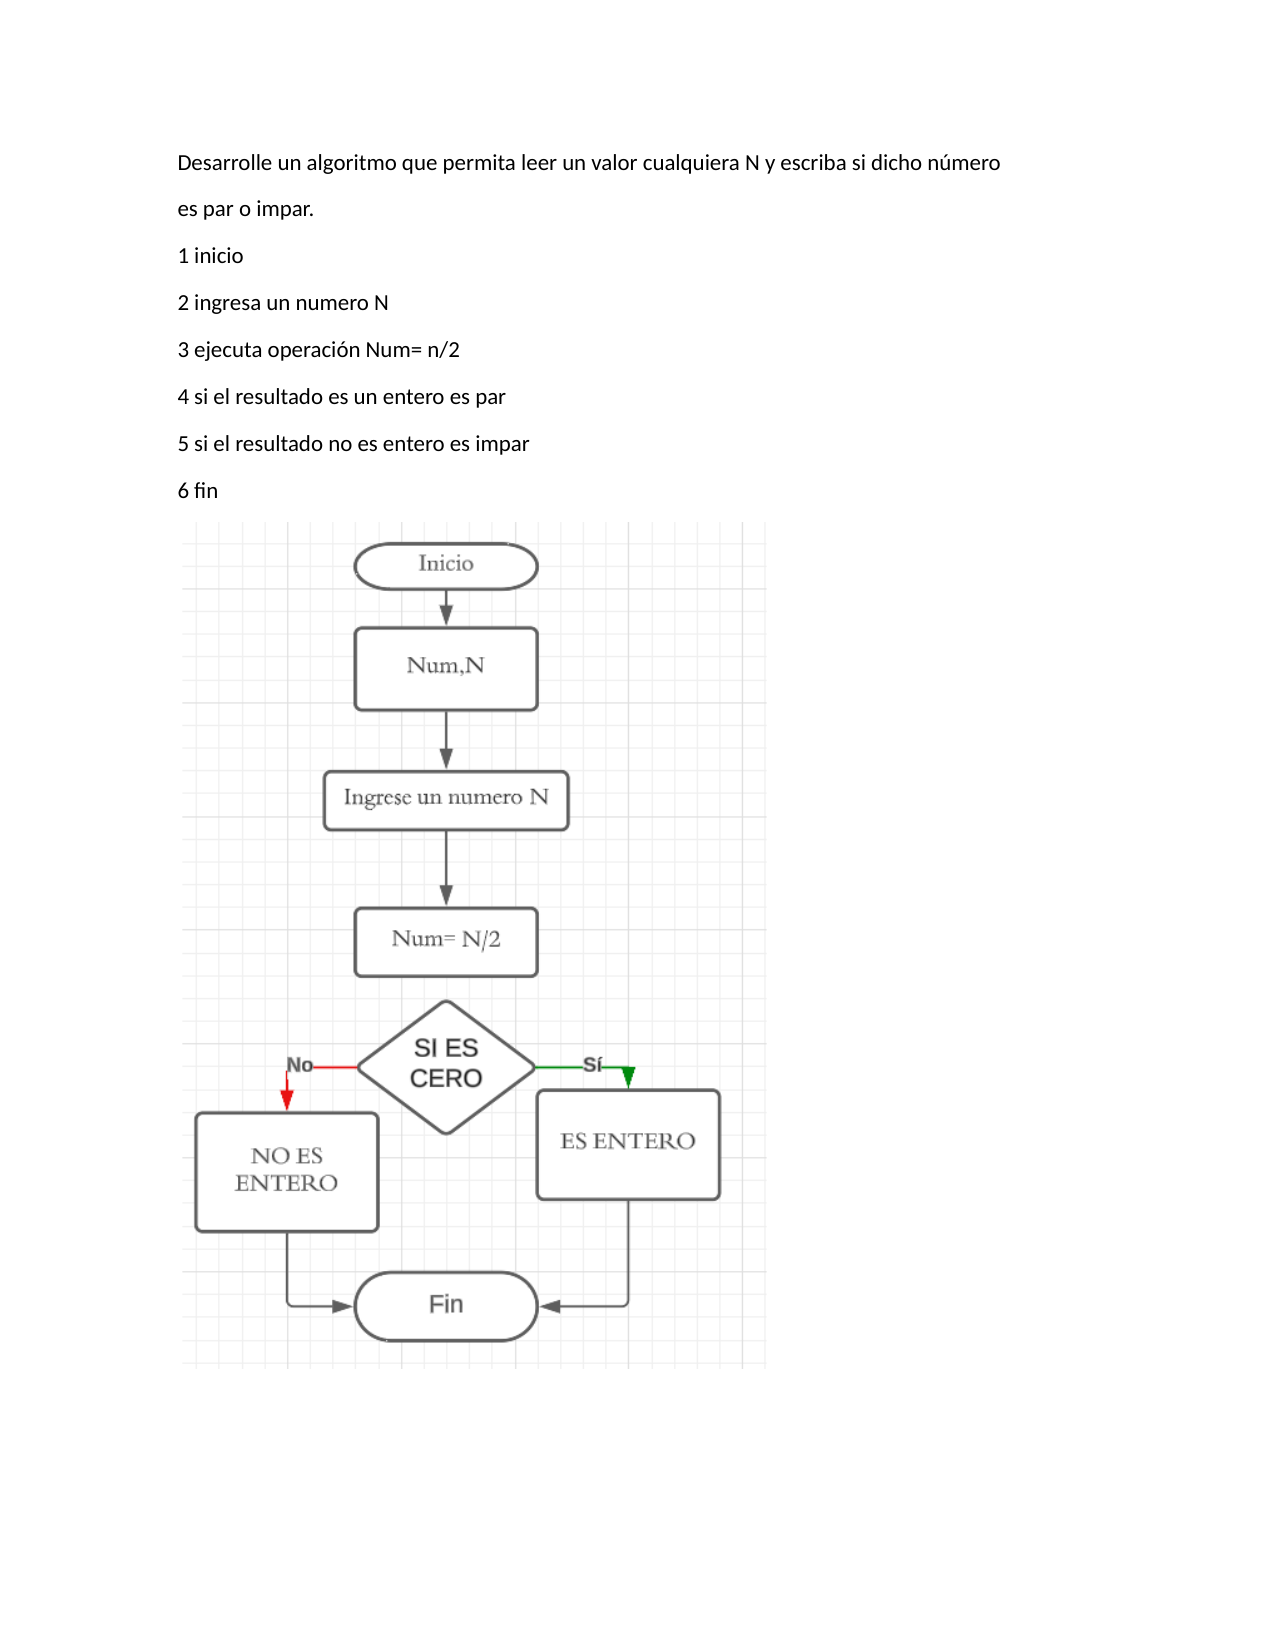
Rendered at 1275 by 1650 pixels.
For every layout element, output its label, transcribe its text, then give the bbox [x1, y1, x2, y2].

text 2 ingresa un numero N [177, 288, 1098, 316]
text Desarrolle un algoritmo que permita leer un valor cualquiera N y escriba si dicho número [177, 148, 1098, 176]
picture [182, 522, 767, 1369]
text 5 si el resultado no es entero es impar [177, 429, 1098, 457]
text 3 ejecuta operación Num= n/2 [177, 335, 1098, 363]
text 1 inicio [177, 241, 1098, 269]
text es par o impar. [177, 194, 1098, 222]
text 4 si el resultado es un entero es par [177, 382, 1098, 410]
text 6 fin [177, 476, 1098, 504]
